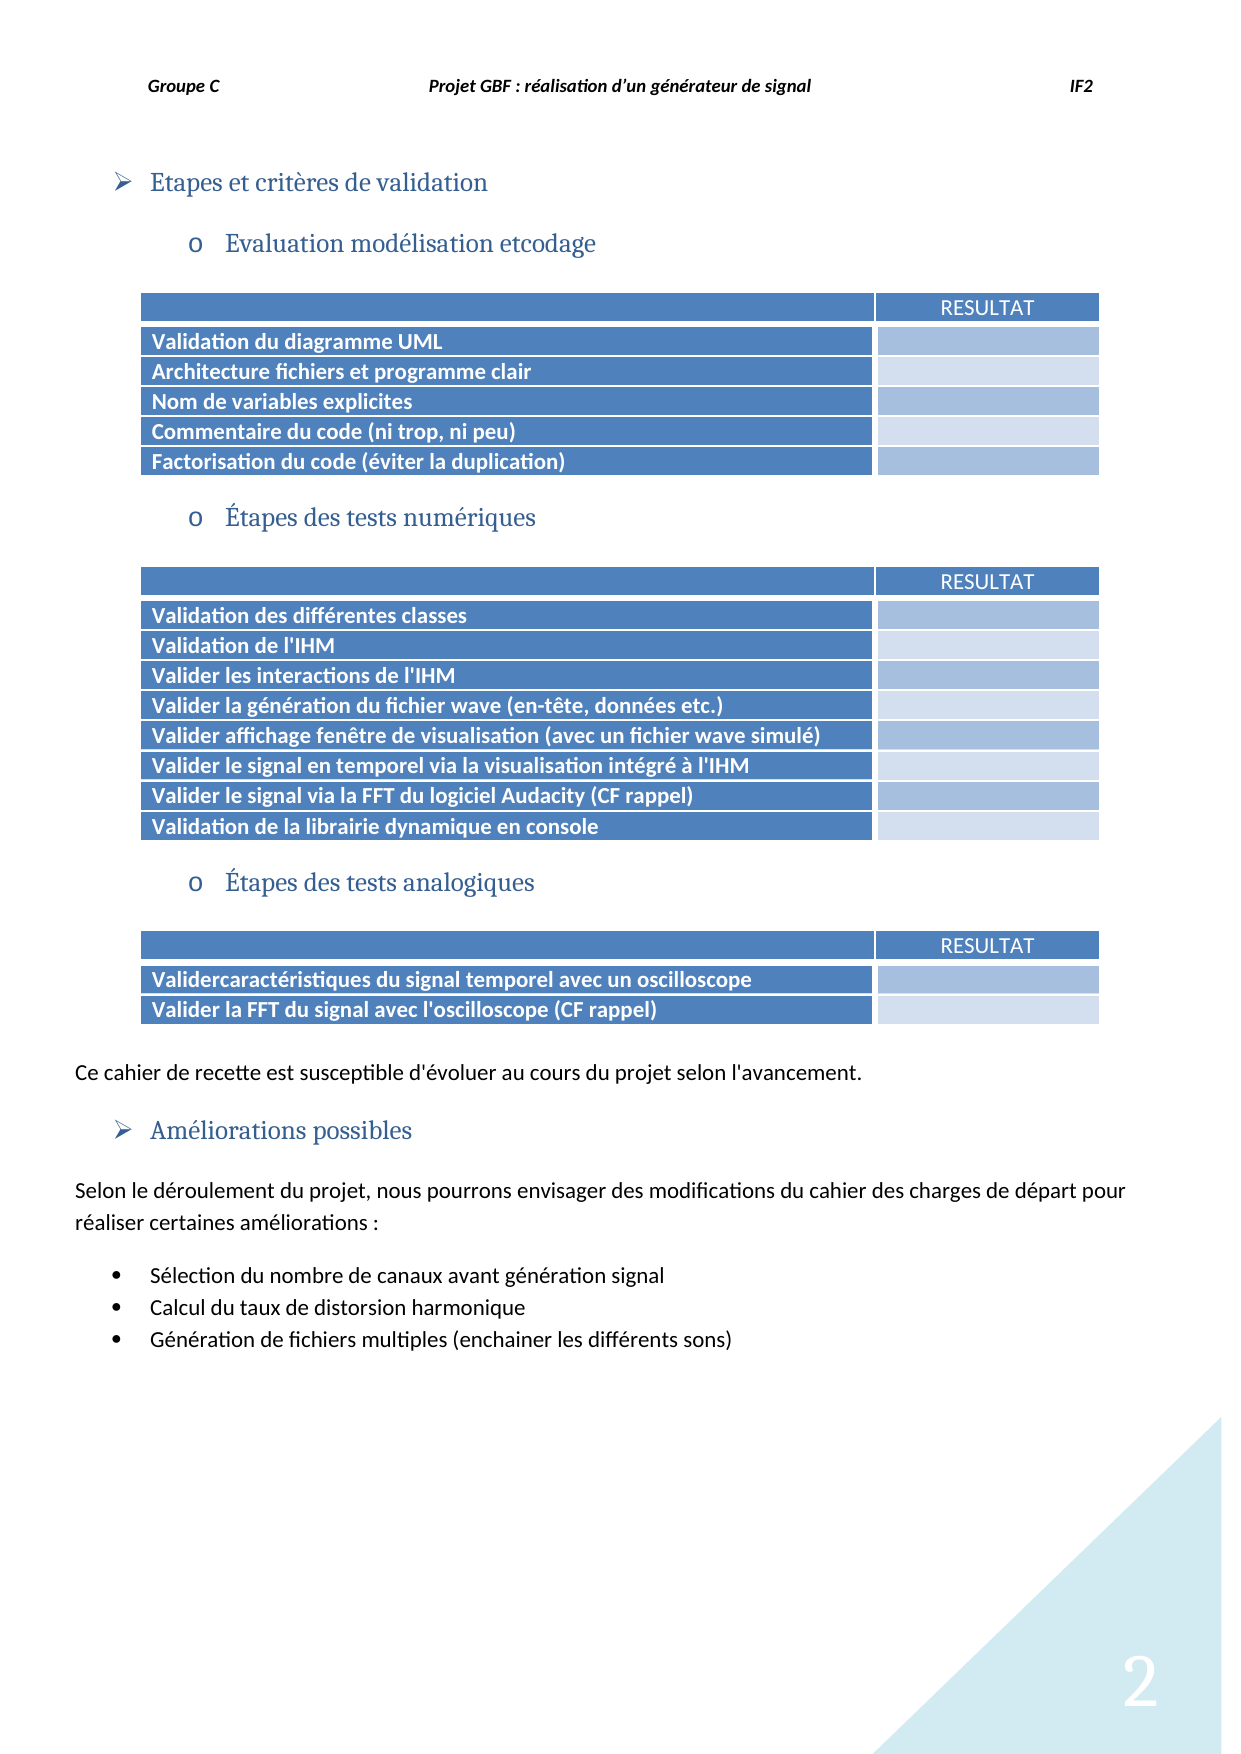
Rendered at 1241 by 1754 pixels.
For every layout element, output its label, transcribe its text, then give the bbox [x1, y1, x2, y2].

table_cell Valider affichage fenêtre de visualisation (avec un fichier wave simulé) [141, 721, 872, 749]
list Sélection du nombre de canaux avant génération signal [112, 1261, 1165, 1289]
table_cell [878, 447, 1099, 475]
table_cell [878, 357, 1099, 385]
table_cell Commentaire du code (ni trop, ni peu) [141, 417, 872, 445]
table_header RESULTAT [876, 567, 1099, 595]
table_cell [878, 782, 1099, 810]
table_cell Validation du diagramme UML [141, 327, 872, 355]
table_cell Architecture fichiers et programme clair [141, 357, 872, 385]
table_cell [878, 631, 1099, 659]
table_cell Validation de l'IHM [141, 631, 872, 659]
table_header RESULTAT [876, 931, 1099, 959]
subtitle Étapes des tests numériques [187, 502, 1165, 535]
table_cell Valider le signal via la FFT du logiciel Audacity (CF rappel) [141, 782, 872, 810]
list Génération de fichiers multiples (enchainer les différents sons) [112, 1325, 1165, 1353]
table_cell [878, 752, 1099, 779]
table_cell [878, 601, 1099, 629]
table_cell [878, 691, 1099, 719]
table_cell [878, 812, 1099, 840]
table_header [141, 931, 874, 959]
table_cell Nom de variables explicites [141, 387, 872, 415]
table_cell [878, 996, 1099, 1024]
table_cell Valider la FFT du signal avec l'oscilloscope (CF rappel) [141, 996, 872, 1024]
subtitle Evaluation modélisation etcodage [187, 228, 1165, 261]
table_header [141, 293, 874, 321]
subtitle Étapes des tests analogiques [187, 867, 1165, 899]
table_cell [878, 387, 1099, 415]
table_cell Validercaractéristiques du signal temporel avec un oscilloscope [141, 966, 872, 993]
table_cell [878, 966, 1099, 993]
table_cell Validation des différentes classes [141, 601, 872, 629]
table_cell [878, 327, 1099, 355]
table_cell Validation de la librairie dynamique en console [141, 812, 872, 840]
table_cell Factorisation du code (éviter la duplication) [141, 447, 872, 475]
subtitle Améliorations possibles [112, 1115, 1165, 1146]
text Selon le déroulement du projet, nous pourrons envisager des modifications du cahier des charges de départ pour réaliser certaines améliorations : [75, 1176, 1165, 1236]
subtitle Etapes et critères de validation [112, 167, 1165, 199]
table_cell Valider le signal en temporel via la visualisation intégré à l'IHM [141, 752, 872, 779]
text Ce cahier de recette est susceptible d'évoluer au cours du projet selon l'avancement. [75, 1058, 1165, 1086]
table_header RESULTAT [876, 293, 1099, 321]
table_header [141, 567, 874, 595]
table_cell [878, 661, 1099, 689]
table_cell Valider les interactions de l'IHM [141, 661, 872, 689]
table_cell [878, 417, 1099, 445]
table_cell Valider la génération du fichier wave (en-tête, données etc.) [141, 691, 872, 719]
table_cell [878, 721, 1099, 749]
list Calcul du taux de distorsion harmonique [112, 1293, 1165, 1321]
